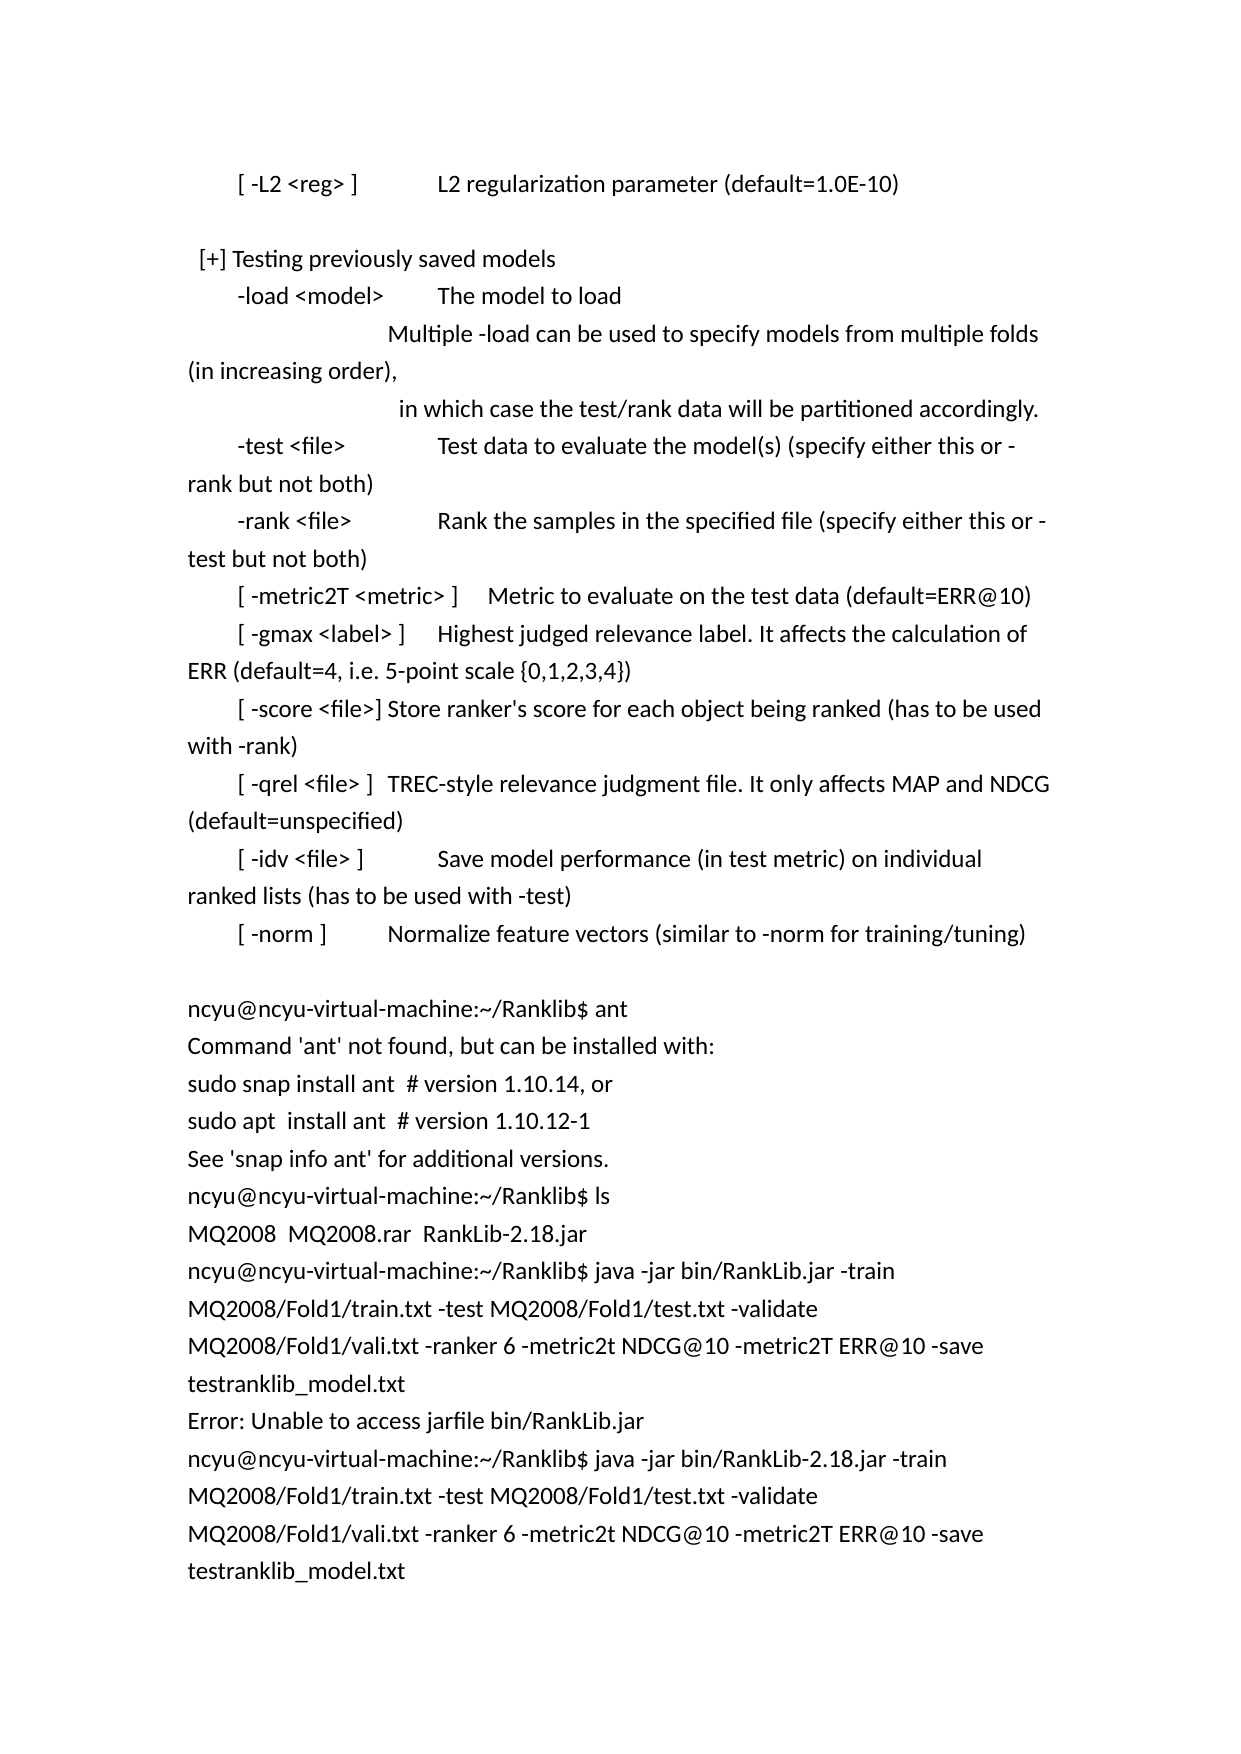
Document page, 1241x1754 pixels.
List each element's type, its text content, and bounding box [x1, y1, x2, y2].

text [ -norm ] Normalize feature vectors (similar to -norm for training/tuning) [187, 914, 1053, 952]
text See 'snap info ant' for additional versions. [187, 1139, 1053, 1177]
text [ -qrel <file> ] TREC-style relevance judgment file. It only affects MAP and NDCG (default=unspecified) [187, 764, 1053, 839]
text ncyu@ncyu-virtual-machine:~/Ranklib$ java -jar bin/RankLib.jar -train MQ2008/Fold1/train.txt -test MQ2008/Fold1/test.txt -validate MQ2008/Fold1/vali.txt -ranker 6 -metric2t NDCG@10 -metric2T ERR@10 -save testranklib_model.txt [187, 1252, 1053, 1402]
text [ -idv <file> ] Save model performance (in test metric) on individual ranked lists (has to be used with -test) [187, 839, 1053, 914]
text sudo snap install ant # version 1.10.14, or [187, 1064, 1053, 1102]
text Error: Unable to access jarfile bin/RankLib.jar [187, 1402, 1053, 1439]
text [+] Testing previously saved models [187, 239, 1053, 277]
text -load <model> The model to load [187, 277, 1053, 314]
text -test <file> Test data to evaluate the model(s) (specify either this or -rank but not both) [187, 427, 1053, 502]
text sudo apt install ant # version 1.10.12-1 [187, 1102, 1053, 1139]
text in which case the test/rank data will be partitioned accordingly. [187, 389, 1053, 427]
text -rank <file> Rank the samples in the specified file (specify either this or -test but not both) [187, 502, 1053, 577]
text [ -L2 <reg> ] L2 regularization parameter (default=1.0E-10) [187, 164, 1053, 202]
text [ -score <file>] Store ranker's score for each object being ranked (has to be used with -rank) [187, 689, 1053, 764]
text [ -gmax <label> ] Highest judged relevance label. It affects the calculation of ERR (default=4, i.e. 5-point scale {0,1,2,3,4}) [187, 614, 1053, 689]
text Command 'ant' not found, but can be installed with: [187, 1027, 1053, 1064]
text MQ2008 MQ2008.rar RankLib-2.18.jar [187, 1214, 1053, 1252]
text [ -metric2T <metric> ] Metric to evaluate on the test data (default=ERR@10) [187, 577, 1053, 614]
text Multiple -load can be used to specify models from multiple folds (in increasing order), [187, 314, 1053, 389]
text ncyu@ncyu-virtual-machine:~/Ranklib$ ant [187, 989, 1053, 1027]
text ncyu@ncyu-virtual-machine:~/Ranklib$ ls [187, 1177, 1053, 1214]
text ncyu@ncyu-virtual-machine:~/Ranklib$ java -jar bin/RankLib-2.18.jar -train MQ2008/Fold1/train.txt -test MQ2008/Fold1/test.txt -validate MQ2008/Fold1/vali.txt -ranker 6 -metric2t NDCG@10 -metric2T ERR@10 -save testranklib_model.txt [187, 1439, 1053, 1589]
